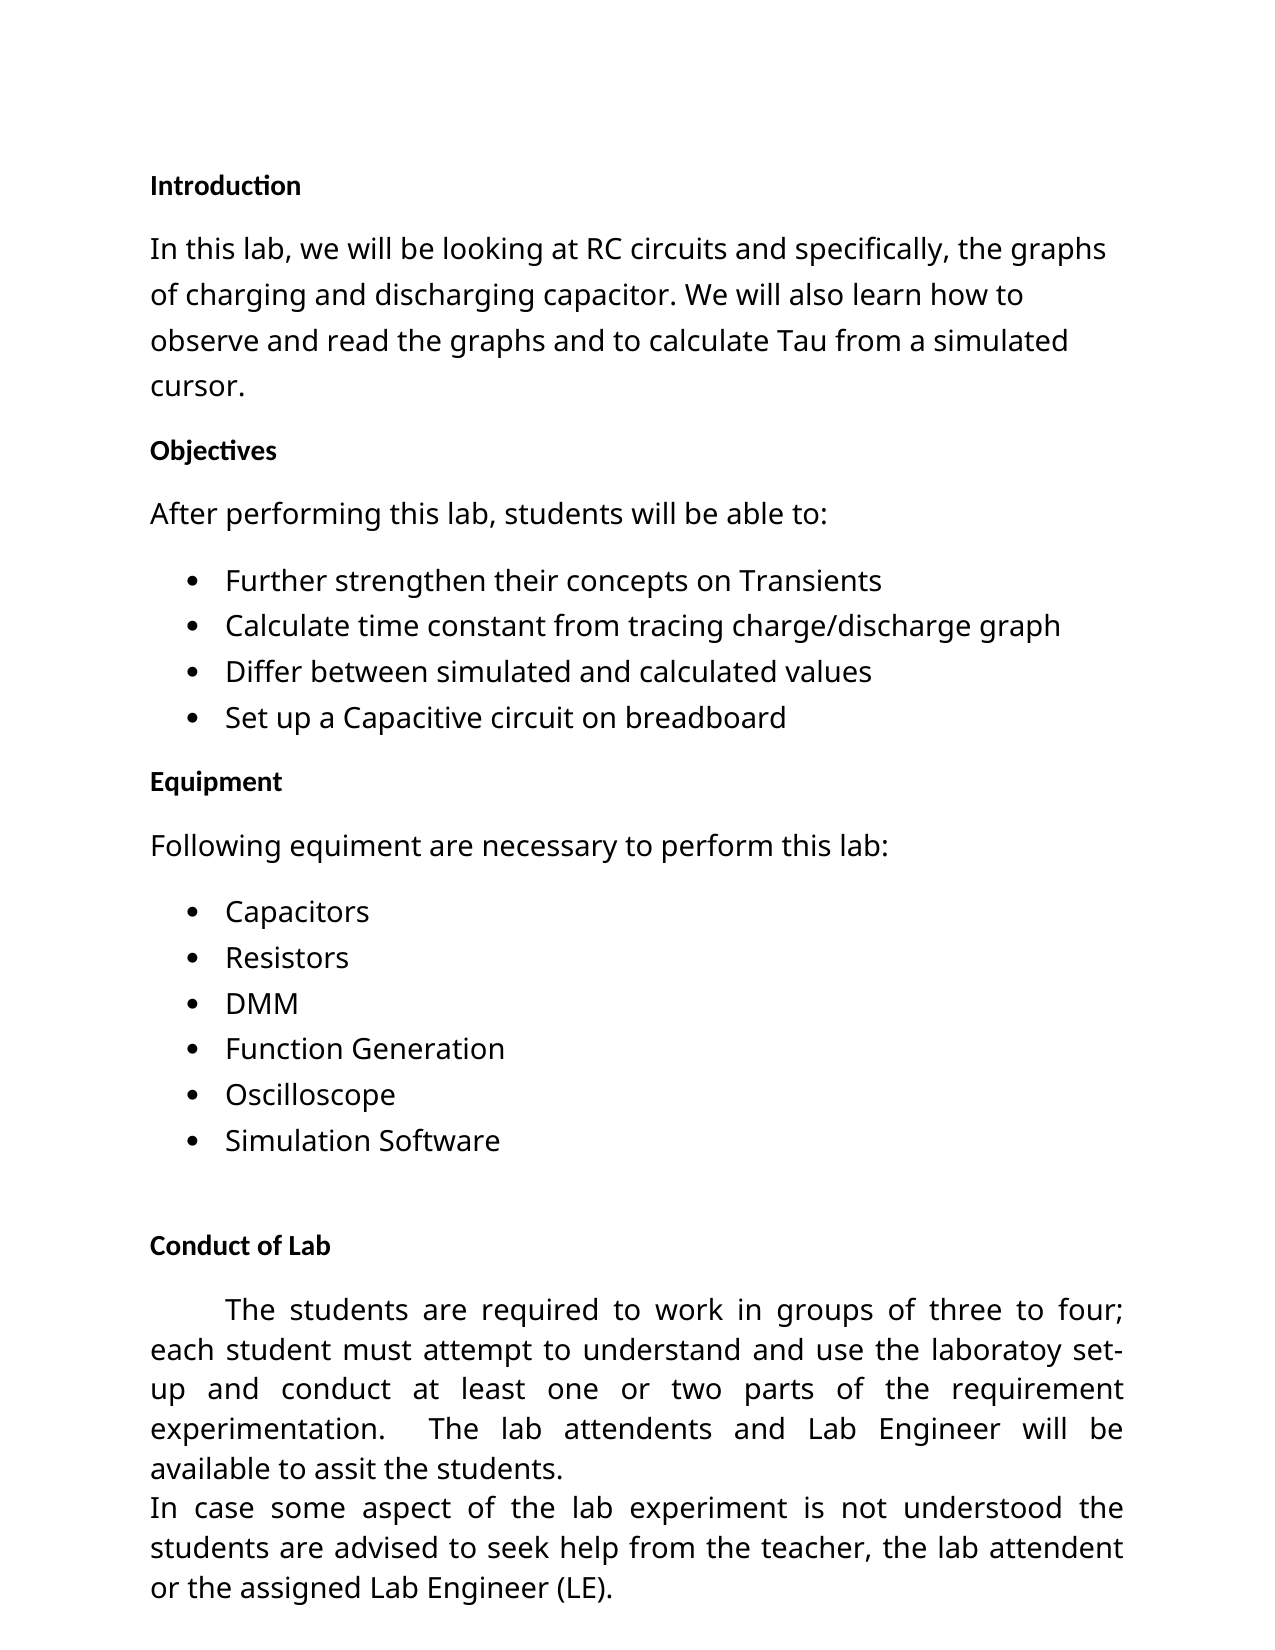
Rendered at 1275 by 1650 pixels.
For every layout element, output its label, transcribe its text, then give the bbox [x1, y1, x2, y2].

text Equipment [150, 763, 1125, 799]
list Simulation Software [187, 1120, 1125, 1159]
text Introduction [150, 167, 1125, 202]
text After performing this lab, students will be able to: [150, 494, 1125, 533]
list Capacitors [187, 892, 1125, 931]
text In case some aspect of the lab experiment is not understood the students are advised to seek help from the teacher, the lab attendent or the assigned Lab Engineer (LE). [150, 1488, 1125, 1607]
text Following equiment are necessary to perform this lab: [150, 825, 1125, 865]
text In this lab, we will be looking at RC circuits and specifically, the graphs of charging and discharging capacitor. We will also learn how to observe and read the graphs and to calculate Tau from a simulated cursor. [150, 228, 1125, 405]
text The students are required to work in groups of three to four; each student must attempt to understand and use the laboratoy set-up and conduct at least one or two parts of the requirement experimentation. The lab attendents and Lab Engineer will be available to assit the students. [150, 1289, 1125, 1488]
text Objectives [150, 432, 1125, 467]
list DMM [187, 983, 1125, 1023]
list Oscilloscope [187, 1074, 1125, 1114]
list Set up a Capacitive circuit on breadboard [187, 697, 1125, 737]
list Calculate time constant from tracing charge/discharge graph [187, 606, 1125, 645]
list Function Generation [187, 1028, 1125, 1068]
list Resistors [187, 937, 1125, 977]
list Further strengthen their concepts on Transients [187, 560, 1125, 600]
text Conduct of Lab [150, 1227, 1125, 1263]
list Differ between simulated and calculated values [187, 651, 1125, 691]
